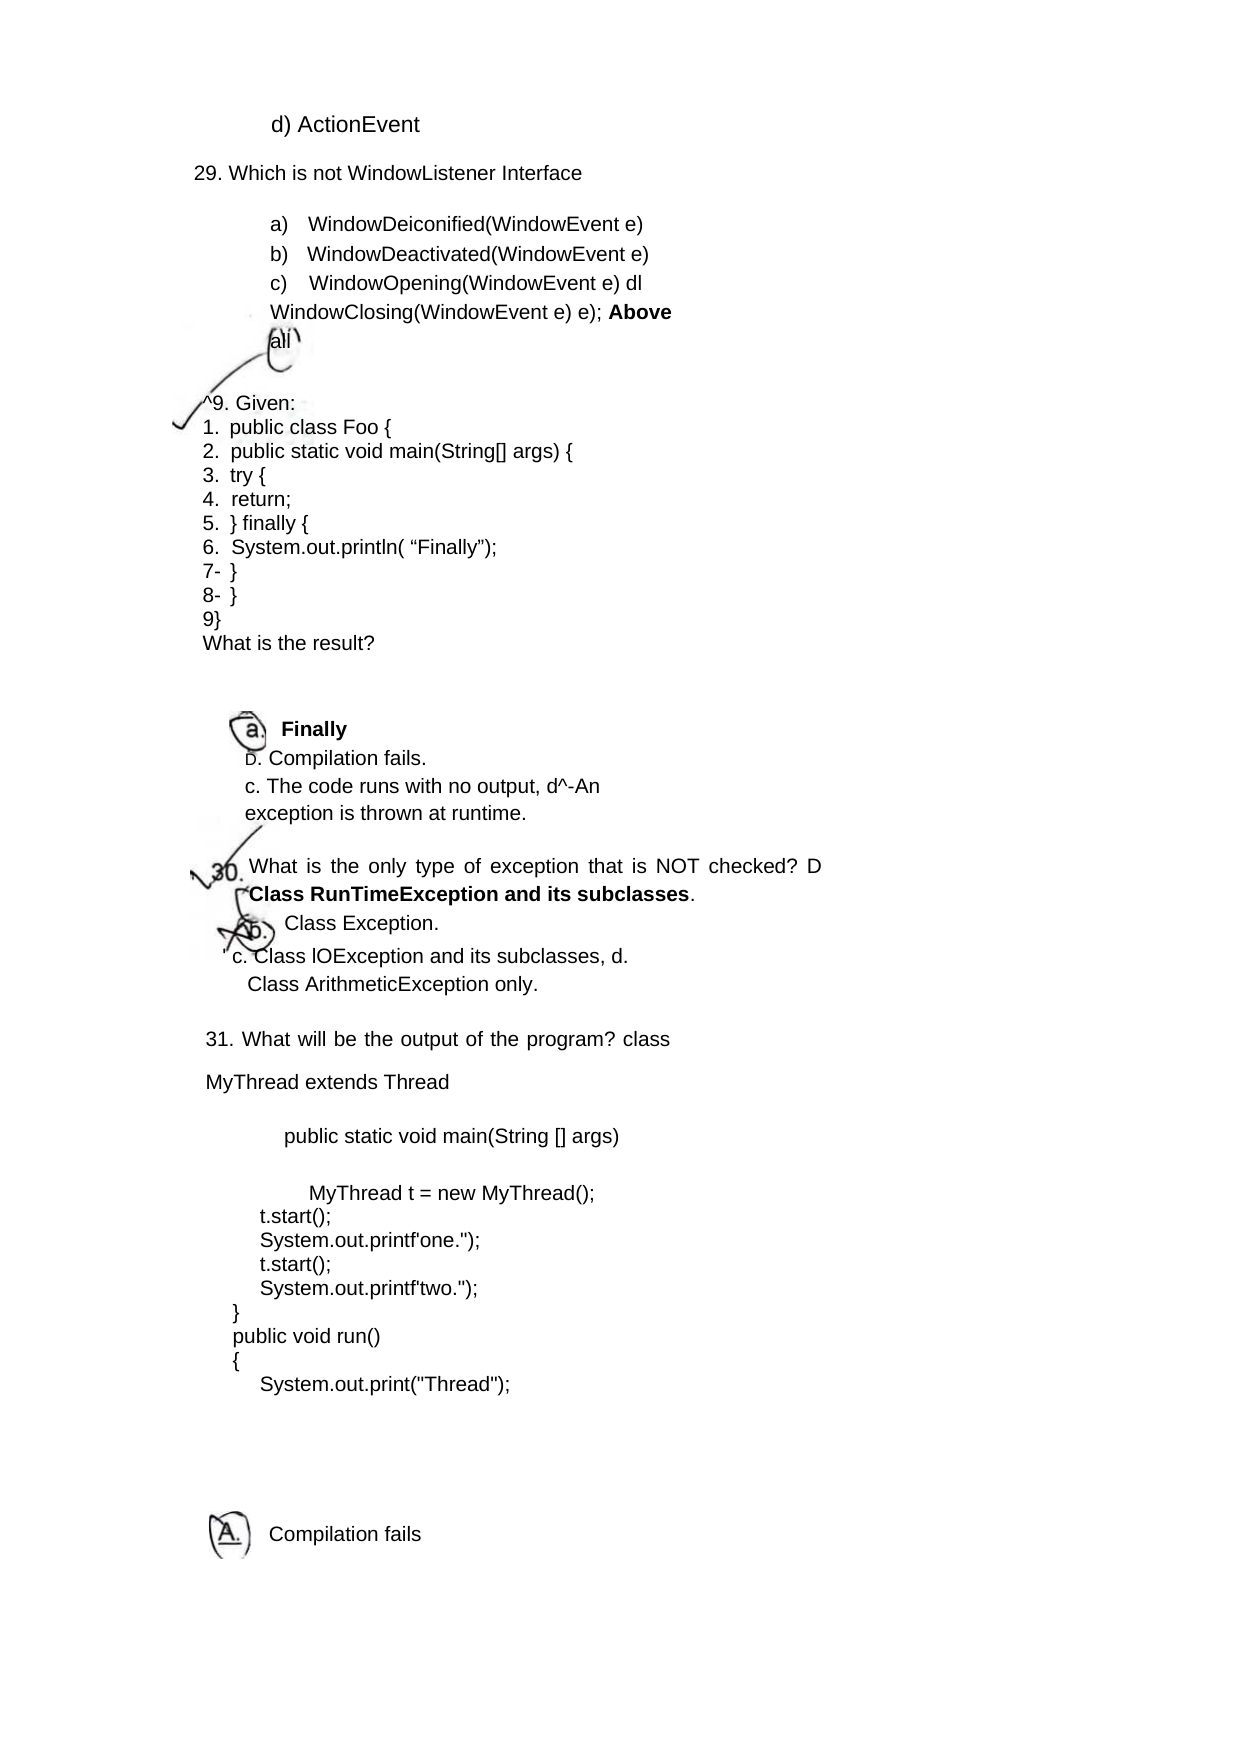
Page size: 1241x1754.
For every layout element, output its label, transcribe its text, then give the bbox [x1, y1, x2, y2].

list System.out.println( “Finally”); [202, 535, 622, 559]
text t.start(); [259, 1252, 671, 1276]
text t.start(); [259, 1204, 671, 1228]
list WindowDeiconified(WindowEvent e) [270, 212, 694, 236]
list WindowOpening(WindowEvent e) dl WindowClosing(WindowEvent e) e); Above all [270, 271, 694, 353]
text What is the result? [202, 631, 622, 654]
picture [208, 1511, 252, 1559]
text MyThread t = new MyThread(); [232, 1180, 671, 1204]
list return; [202, 487, 622, 511]
text System.out.printf'two."); [259, 1276, 671, 1300]
picture [172, 306, 315, 445]
text d. Compilation fails. [244, 746, 628, 770]
text System.out.printf'one."); [259, 1228, 671, 1252]
text 9} [202, 607, 622, 631]
text { [232, 1348, 671, 1372]
text ' c. Class lOException and its subclasses, d. Class ArithmeticException only. [222, 944, 671, 996]
picture [229, 711, 267, 767]
text 29. Which is not WindowListener Interface [194, 160, 644, 184]
text ^9. Given: [202, 391, 622, 415]
text Compilation fails [269, 1522, 446, 1546]
subtitle d) ActionEvent [271, 111, 644, 137]
text c. The code runs with no output, d^-An exception is thrown at runtime. [244, 774, 628, 825]
list } [202, 583, 622, 607]
list try { [202, 463, 622, 487]
picture [190, 816, 279, 961]
text Class Exception. [284, 910, 823, 934]
text What is the only type of exception that is NOT checked? D Class RunTimeException and its subclasses. [249, 853, 823, 906]
text public static void main(String [] args) [232, 1124, 671, 1148]
list } [202, 559, 622, 583]
list public static void main(String[] args) { [202, 439, 622, 463]
text System.out.print("Thread"); [259, 1372, 671, 1396]
list public class Foo { [202, 415, 622, 439]
text Finally [281, 717, 354, 741]
list WindowDeactivated(WindowEvent e) [270, 241, 694, 265]
text } [232, 1300, 671, 1324]
text 31. What will be the output of the program? class MyThread extends Thread [205, 1027, 671, 1093]
list } finally { [202, 511, 622, 535]
text public void run() [232, 1324, 671, 1348]
